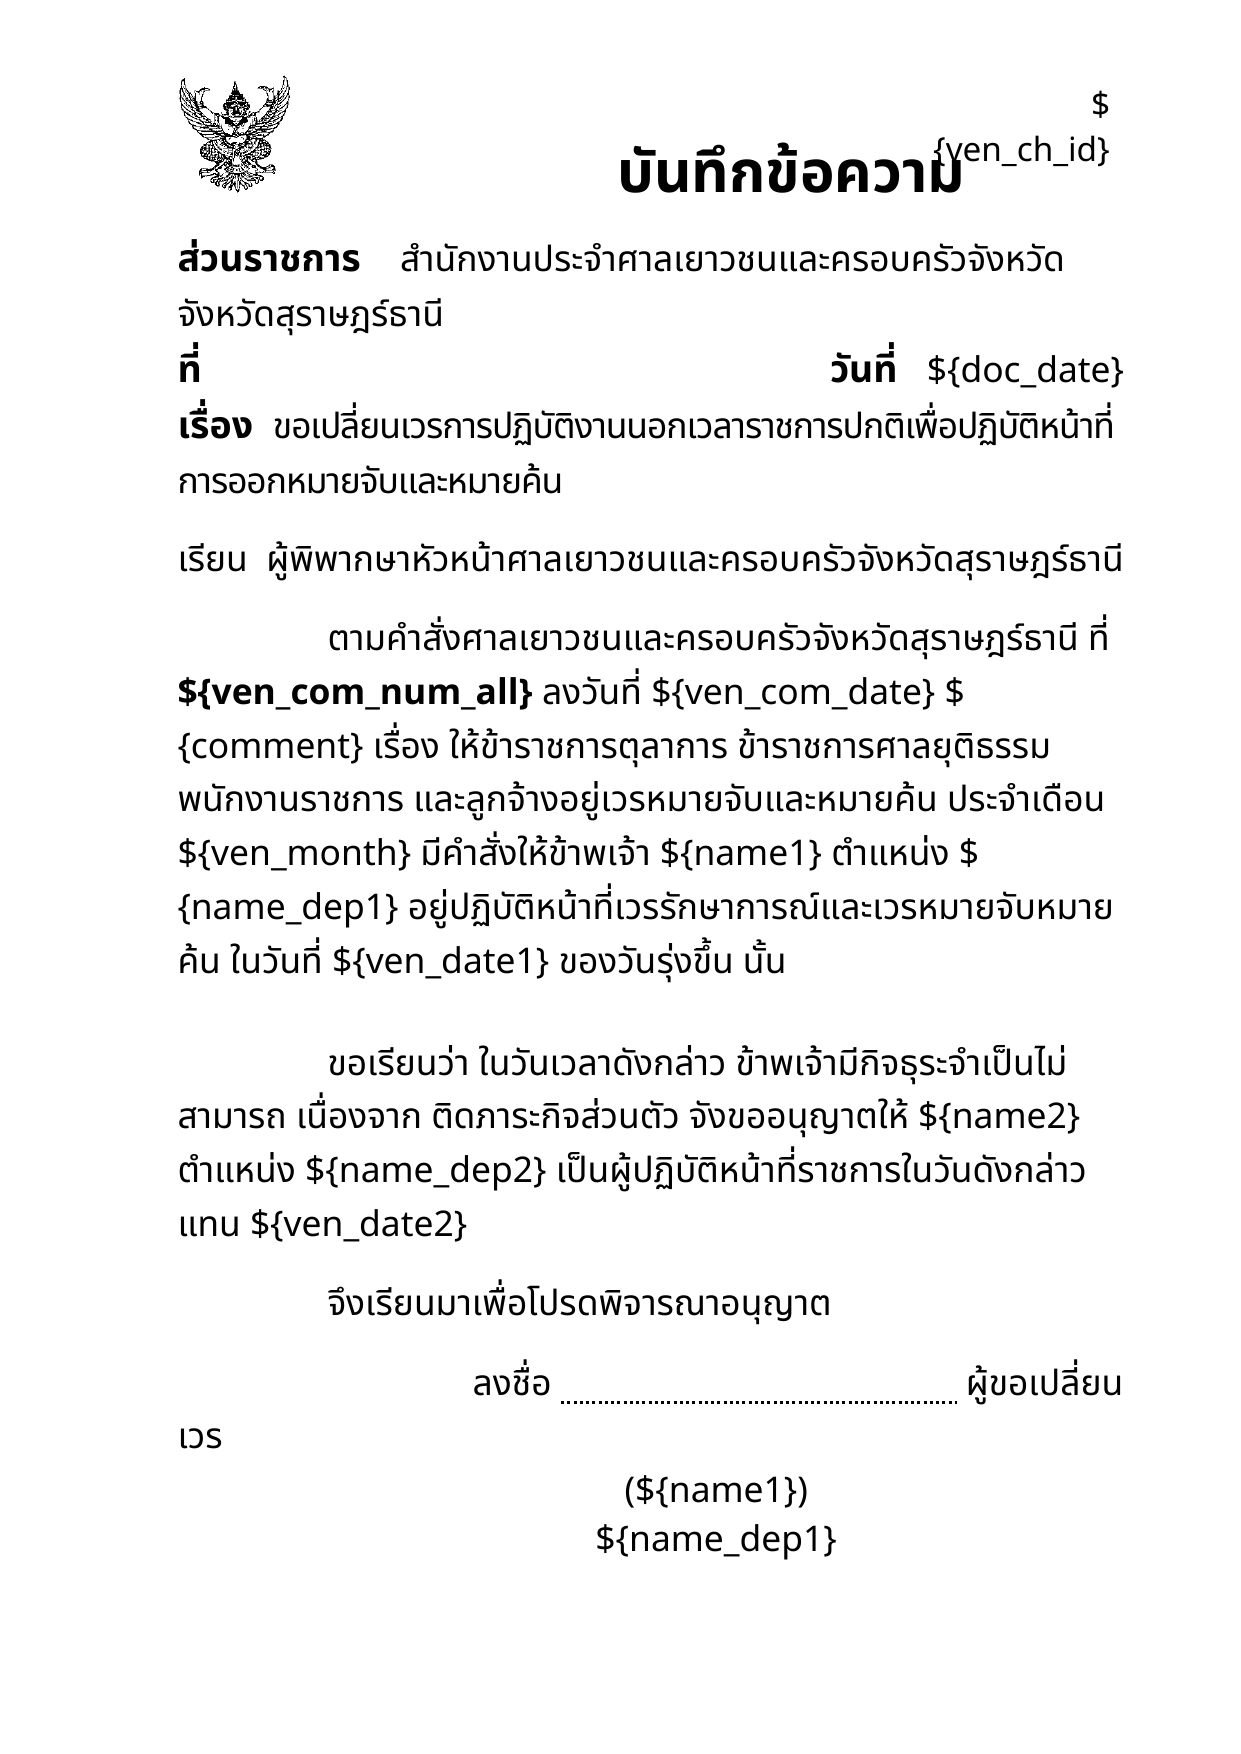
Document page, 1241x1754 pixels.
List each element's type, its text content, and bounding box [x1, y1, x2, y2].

text เรื่อง ขอเปลี่ยนเวรการปฏิบัติงานนอกเวลาราชการปกติเพื่อปฏิบัติหน้าที่การออกหมายจับและหมายค้น [177, 399, 1125, 509]
text บันทึกข้อความ [177, 74, 1125, 219]
text จึงเรียนมาเพื่อโปรดพิจารณาอนุญาต [177, 1277, 1125, 1331]
text ส่วนราชการ สำนักงานประจำศาลเยาวชนและครอบครัวจังหวัดจังหวัดสุราษฎร์ธานี [177, 232, 1125, 342]
text ขอเรียนว่า ในวันเวลาดังกล่าว ข้าพเจ้ามีกิจธุระจำเป็นไม่สามารถ เนื่องจาก ติดภาระกิจส่วนตัว จังขออนุญาตให้ ${name2} ตำแหน่ง ${name_dep2} เป็นผู้ปฏิบัติหน้าที่ราชการในวันดังกล่าวแทน ${ven_date2} [177, 1037, 1125, 1252]
text ตามคำสั่งศาลเยาวชนและครอบครัวจังหวัดสุราษฎร์ธานี ที่ ${ven_com_num_all} ลงวันที่ ${ven_com_date} ${comment} เรื่อง ให้ข้าราชการตุลาการ ข้าราชการศาลยุติธรรม พนักงานราชการ และลูกจ้างอยู่เวรหมายจับและหมายค้น ประจำเดือน ${ven_month} มีคำสั่งให้ข้าพเจ้า ${name1} ตำแหน่ง ${name_dep1} อยู่ปฏิบัติหน้าที่เวรรักษาการณ์และเวรหมายจับหมายค้น ในวันที่ ${ven_date1} ของวันรุ่งขึ้น นั้น [177, 613, 1125, 989]
subtitle ที่ วันที่ ${doc_date} [177, 342, 1125, 399]
text ลงชื่อ ผู้ขอเปลี่ยนเวร [177, 1358, 1125, 1465]
text ${name_dep1} [354, 1513, 1078, 1561]
subtitle เรียน ผู้พิพากษาหัวหน้าศาลเยาวชนและครอบครัวจังหวัดสุราษฎร์ธานี [177, 534, 1125, 588]
text (${name1}) [354, 1465, 1078, 1513]
